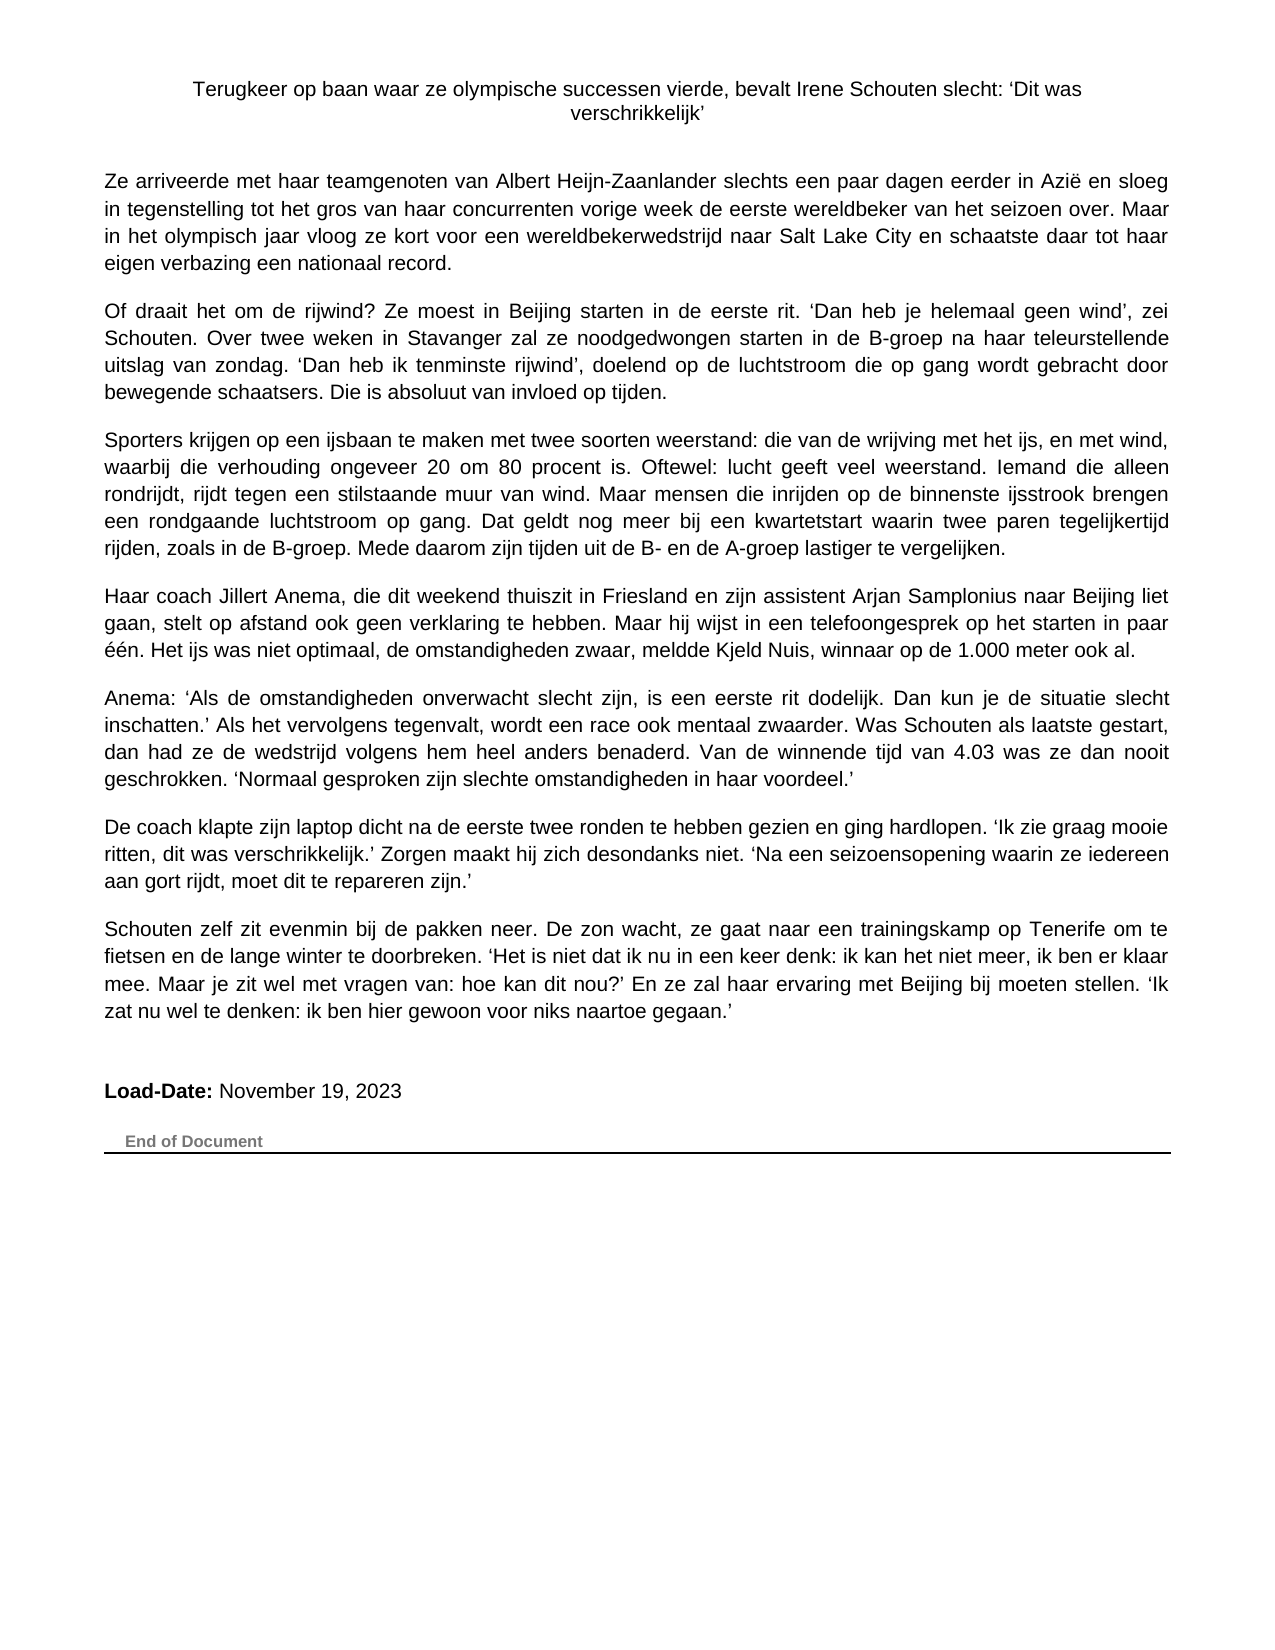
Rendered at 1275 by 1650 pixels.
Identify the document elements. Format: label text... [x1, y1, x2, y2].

text Schouten zelf zit evenmin bij de pakken neer. De zon wacht, ze gaat naar een trainingskamp op Tenerife om te fietsen en de lange winter te doorbreken. ‘Het is niet dat ik nu in een keer denk: ik kan het niet meer, ik ben er klaar mee. Maar je zit wel met vragen van: hoe kan dit nou?’ En ze zal haar ervaring met Beijing bij moeten stellen. ‘Ik zat nu wel te denken: ik ben hier gewoon voor niks naartoe gegaan.’ [104, 914, 1171, 1022]
text Anema: ‘Als de omstandigheden onverwacht slecht zijn, is een eerste rit dodelijk. Dan kun je de situatie slecht inschatten.’ Als het vervolgens tegenvalt, wordt een race ook mentaal zwaarder. Was Schouten als laatste gestart, dan had ze de wedstrijd volgens hem heel anders benaderd. Van de winnende tijd van 4.03 was ze dan nooit geschrokken. ‘Normaal gesproken zijn slechte omstandigheden in haar voordeel.’ [104, 683, 1171, 791]
text Of draait het om de rijwind? Ze moest in Beijing starten in de eerste rit. ‘Dan heb je helemaal geen wind’, zei Schouten. Over twee weken in Stavanger zal ze noodgedwongen starten in de B-groep na haar teleurstellende uitslag van zondag. ‘Dan heb ik tenminste rijwind’, doelend op de luchtstroom die op gang wordt gebracht door bewegende schaatsers. Die is absoluut van invloed op tijden. [104, 295, 1171, 404]
text Haar coach Jillert Anema, die dit weekend thuiszit in Friesland en zijn assistent Arjan Samplonius naar Beijing liet gaan, stelt op afstand ook geen verklaring te hebben. Maar hij wijst in een telefoongesprek op het starten in paar één. Het ijs was niet optimaal, de omstandigheden zwaar, meldde Kjeld Nuis, winnaar op de 1.000 meter ook al. [104, 581, 1171, 662]
text Load-Date: November 19, 2023 [104, 1047, 1171, 1103]
text Ze arriveerde met haar teamgenoten van Albert Heijn-Zaanlander slechts een paar dagen eerder in Azië en sloeg in tegenstelling tot het gros van haar concurrenten vorige week de eerste wereldbeker van het seizoen over. Maar in het olympisch jaar vloog ze kort voor een wereldbekerwedstrijd naar Salt Lake City en schaatste daar tot haar eigen verbazing een nationaal record. [104, 166, 1171, 274]
text De coach klapte zijn laptop dicht na de eerste twee ronden te hebben gezien en ging hardlopen. ‘Ik zie graag mooie ritten, dit was verschrikkelijk.’ Zorgen maakt hij zich desondanks niet. ‘Na een seizoensopening waarin ze iedereen aan gort rijdt, moet dit te repareren zijn.’ [104, 812, 1171, 893]
text Sporters krijgen op een ijsbaan te maken met twee soorten weerstand: die van de wrijving met het ijs, en met wind, waarbij die verhouding ongeveer 20 om 80 procent is. Oftewel: lucht geeft veel weerstand. Iemand die alleen rondrijdt, rijdt tegen een stilstaande muur van wind. Maar mensen die inrijden op de binnenste ijsstrook brengen een rondgaande luchtstroom op gang. Dat geldt nog meer bij een kwartetstart waarin twee paren tegelijkertijd rijden, zoals in de B-groep. Mede daarom zijn tijden uit de B- en de A-groep lastiger te vergelijken. [104, 424, 1171, 560]
text End of Document [125, 1132, 1171, 1151]
